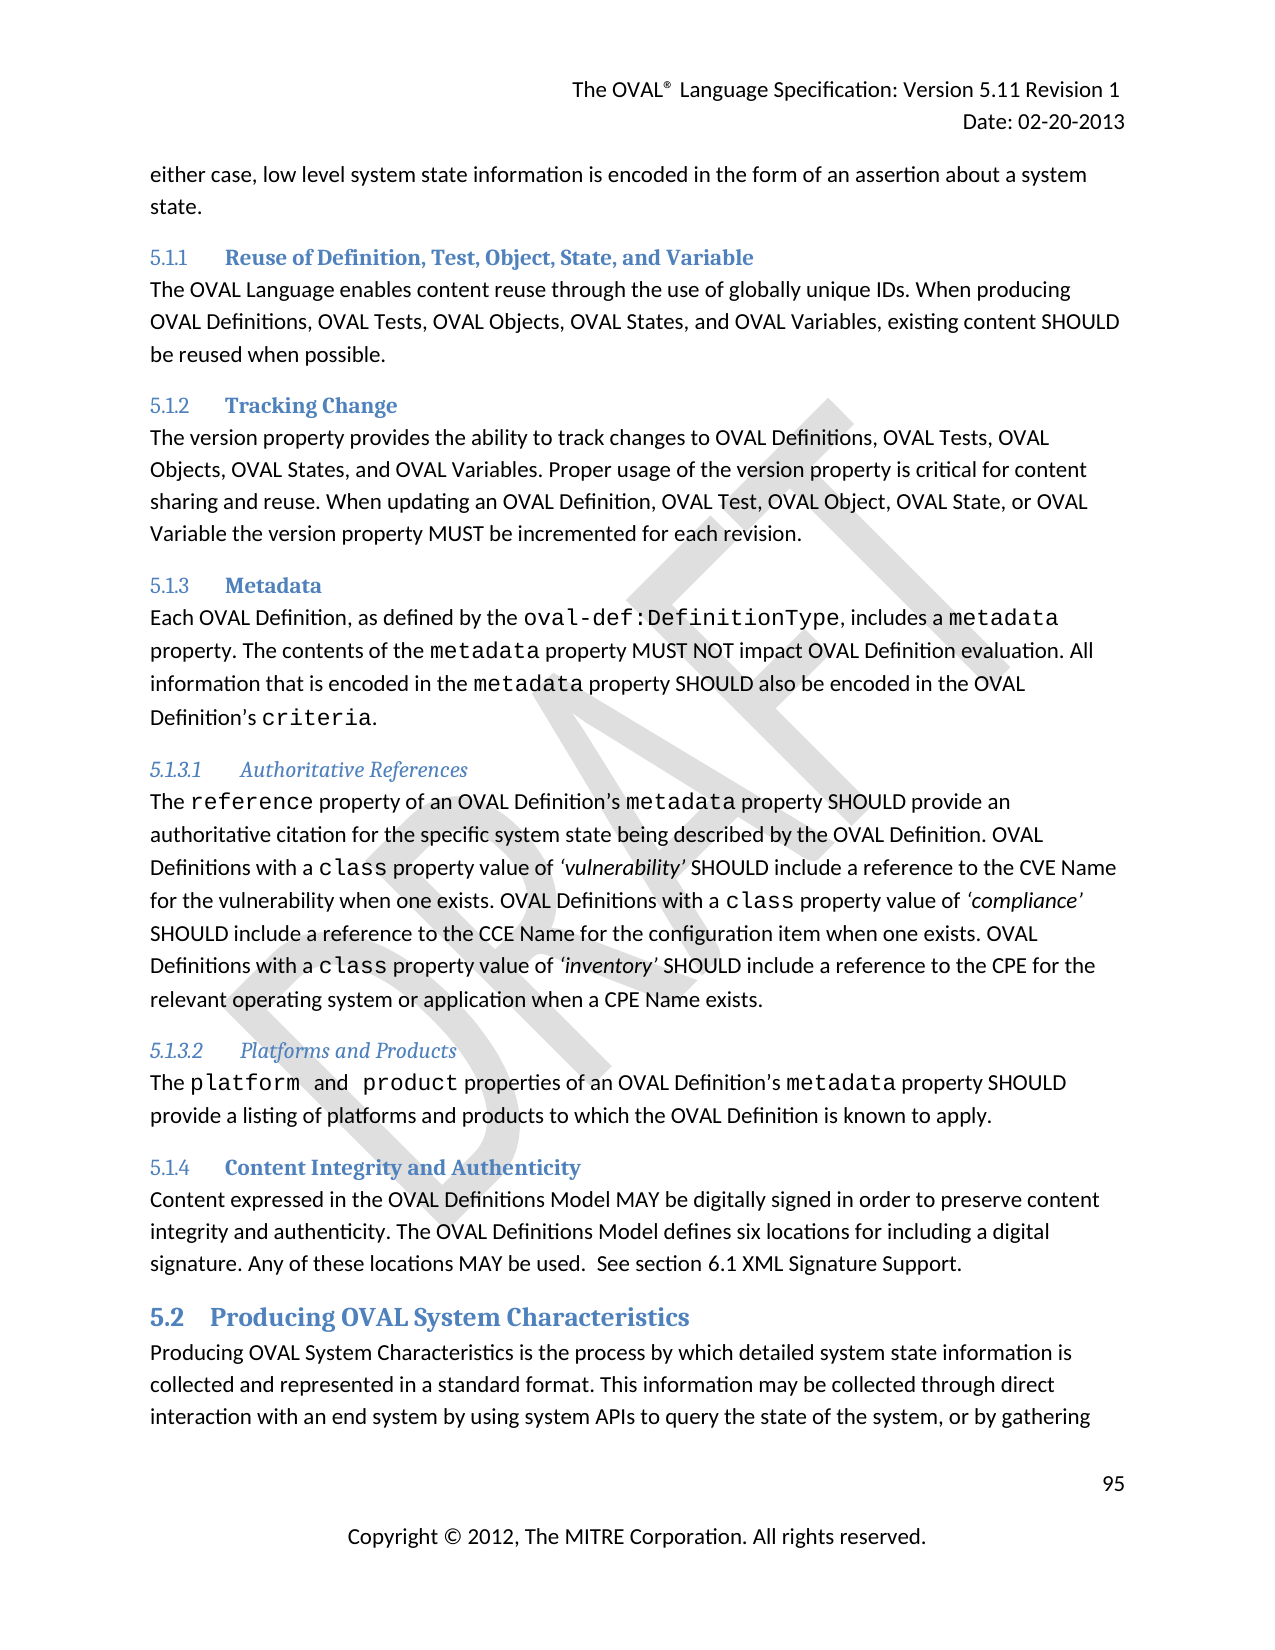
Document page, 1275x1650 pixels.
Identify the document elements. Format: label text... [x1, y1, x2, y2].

subtitle Tracking Change [150, 393, 1125, 419]
subtitle Platforms and Products [150, 1038, 1125, 1064]
text Content expressed in the OVAL Definitions Model MAY be digitally signed in order to preserve content integrity and authenticity. The OVAL Definitions Model defines six locations for including a digital signature. Any of these locations MAY be used. See section 6.1 XML Signature Support. [150, 1185, 1125, 1277]
text The reference property of an OVAL Definition’s metadata property SHOULD provide an authoritative citation for the specific system state being described by the OVAL Definition. OVAL Definitions with a class property value of ‘vulnerability’ SHOULD include a reference to the CVE Name for the vulnerability when one exists. OVAL Definitions with a class property value of ‘compliance’ SHOULD include a reference to the CCE Name for the configuration item when one exists. OVAL Definitions with a class property value of ‘inventory’ SHOULD include a reference to the CPE for the relevant operating system or application when a CPE Name exists. [150, 787, 1125, 1013]
subtitle Producing OVAL System Characteristics [150, 1302, 1125, 1333]
subtitle Reuse of Definition, Test, Object, State, and Variable [150, 245, 1125, 271]
subtitle Content Integrity and Authenticity [150, 1154, 1125, 1181]
text The platform and product properties of an OVAL Definition’s metadata property SHOULD provide a listing of platforms and products to which the OVAL Definition is known to apply. [150, 1068, 1125, 1129]
text Each OVAL Definition, as defined by the oval-def:DefinitionType, includes a metadata property. The contents of the metadata property MUST NOT impact OVAL Definition evaluation. All information that is encoded in the metadata property SHOULD also be encoded in the OVAL Definition’s criteria. [150, 603, 1125, 732]
text The version property provides the ability to track changes to OVAL Definitions, OVAL Tests, OVAL Objects, OVAL States, and OVAL Variables. Proper usage of the version property is critical for content sharing and reuse. When updating an OVAL Definition, OVAL Test, OVAL Object, OVAL State, or OVAL Variable the version property MUST be incremented for each revision. [150, 423, 1125, 547]
text The OVAL Language enables content reuse through the use of globally unique IDs. When producing OVAL Definitions, OVAL Tests, OVAL Objects, OVAL States, and OVAL Variables, existing content SHOULD be reused when possible. [150, 275, 1125, 368]
subtitle Authoritative References [150, 757, 1125, 783]
subtitle Metadata [150, 572, 1125, 599]
